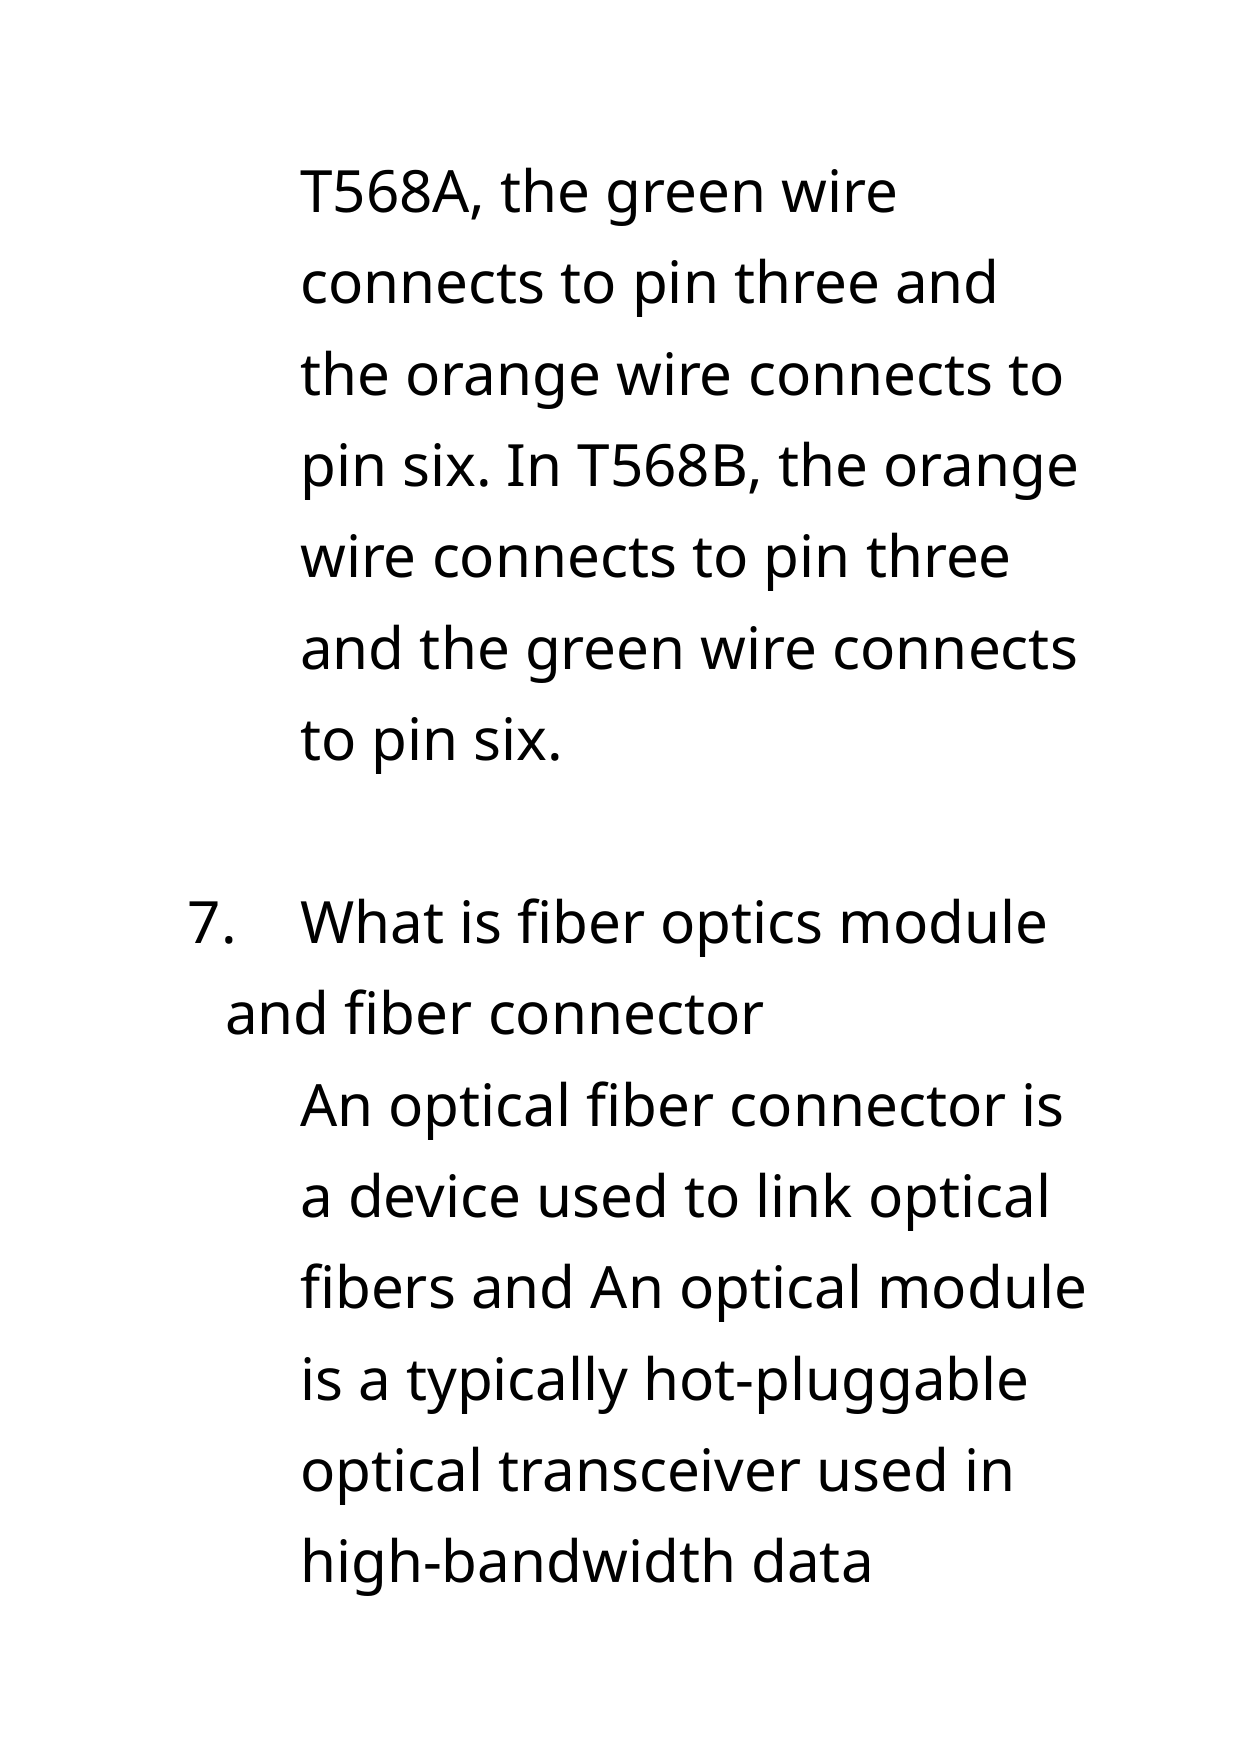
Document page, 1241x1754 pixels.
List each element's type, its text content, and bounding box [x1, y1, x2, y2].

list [300, 150, 1090, 778]
list What is fiber optics module and fiber connector [187, 881, 1090, 1052]
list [300, 1063, 1090, 1600]
